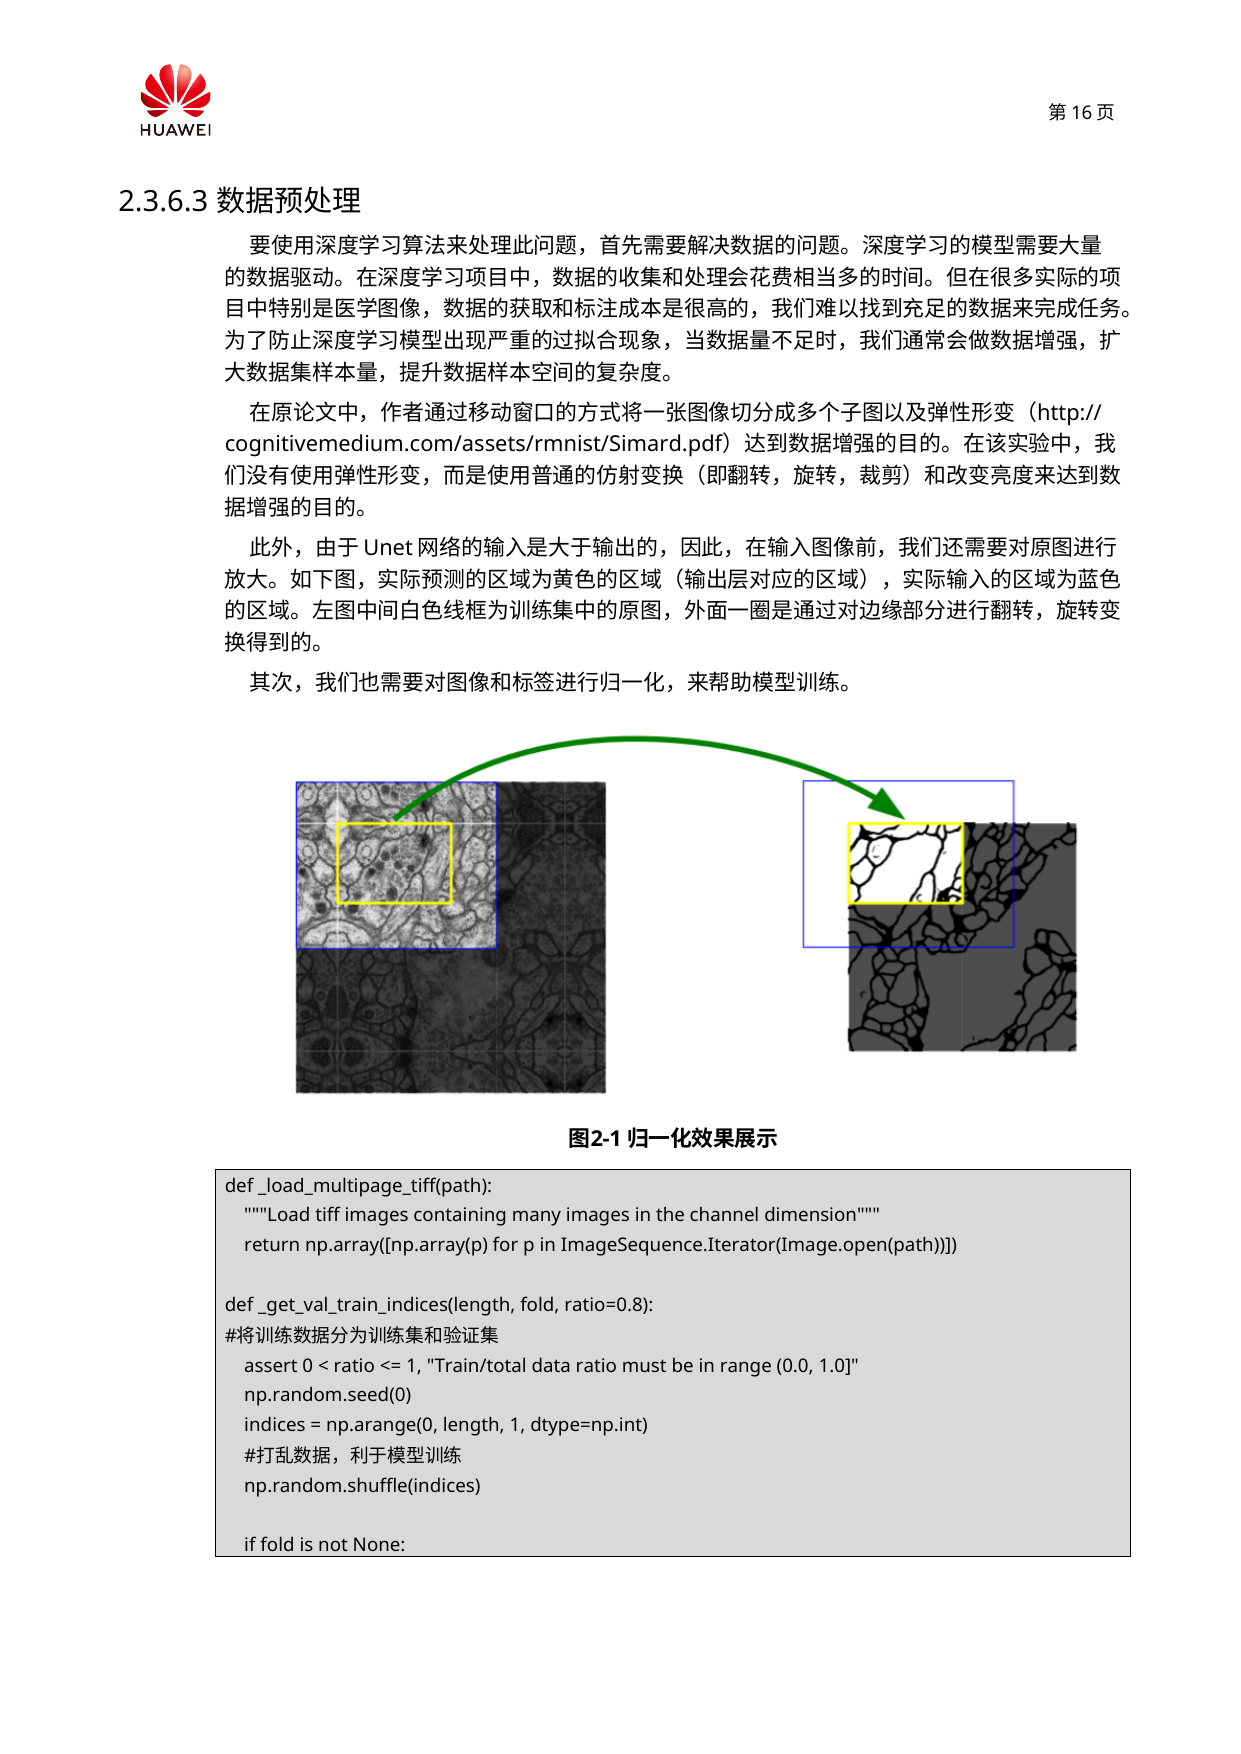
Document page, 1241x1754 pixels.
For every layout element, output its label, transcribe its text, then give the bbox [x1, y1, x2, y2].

text np.random.seed(0) [216, 1378, 1130, 1407]
text def _get_val_train_indices(length, fold, ratio=0.8): [216, 1288, 1130, 1316]
text 此外，由于Unet网络的输入是大于输出的，因此，在输入图像前，我们还需要对原图进行放大。如下图，实际预测的区域为黄色的区域（输出层对应的区域），实际输入的区域为蓝色的区域。左图中间白色线框为训练集中的原图，外面一圈是通过对边缘部分进行翻转，旋转变换得到的。 [224, 530, 1122, 657]
text 在原论文中，作者通过移动窗口的方式将一张图像切分成多个子图以及弹性形变（http://cognitivemedium.com/assets/rmnist/Simard.pdf）达到数据增强的目的。在该实验中，我们没有使用弹性形变，而是使用普通的仿射变换（即翻转，旋转，裁剪）和改变亮度来达到数据增强的目的。 [224, 394, 1122, 521]
text """Load tiff images containing many images in the channel dimension""" [216, 1199, 1130, 1227]
text def _load_multipage_tiff(path): [216, 1170, 1130, 1198]
text return np.array([np.array(p) for p in ImageSequence.Iterator(Image.open(path))]) [216, 1228, 1130, 1257]
text 归一化效果展示 [224, 1121, 1122, 1152]
text #将训练数据分为训练集和验证集 [216, 1317, 1130, 1348]
text assert 0 < ratio <= 1, "Train/total data ratio must be in range (0.0, 1.0]" [216, 1349, 1130, 1377]
text if fold is not None: [216, 1528, 1130, 1556]
picture [252, 705, 1119, 1113]
text 其次，我们也需要对图像和标签进行归一化，来帮助模型训练。 [224, 665, 1122, 697]
text np.random.shuffle(indices) [216, 1469, 1130, 1498]
text #打乱数据，利于模型训练 [216, 1438, 1130, 1468]
text 要使用深度学习算法来处理此问题，首先需要解决数据的问题。深度学习的模型需要大量的数据驱动。在深度学习项目中，数据的收集和处理会花费相当多的时间。但在很多实际的项目中特别是医学图像，数据的获取和标注成本是很高的，我们难以找到充足的数据来完成任务。为了防止深度学习模型出现严重的过拟合现象，当数据量不足时，我们通常会做数据增强，扩大数据集样本量，提升数据样本空间的复杂度。 [224, 228, 1122, 386]
text indices = np.arange(0, length, 1, dtype=np.int) [216, 1408, 1130, 1437]
list 数据预处理 [118, 177, 1122, 219]
picture [140, 64, 211, 136]
